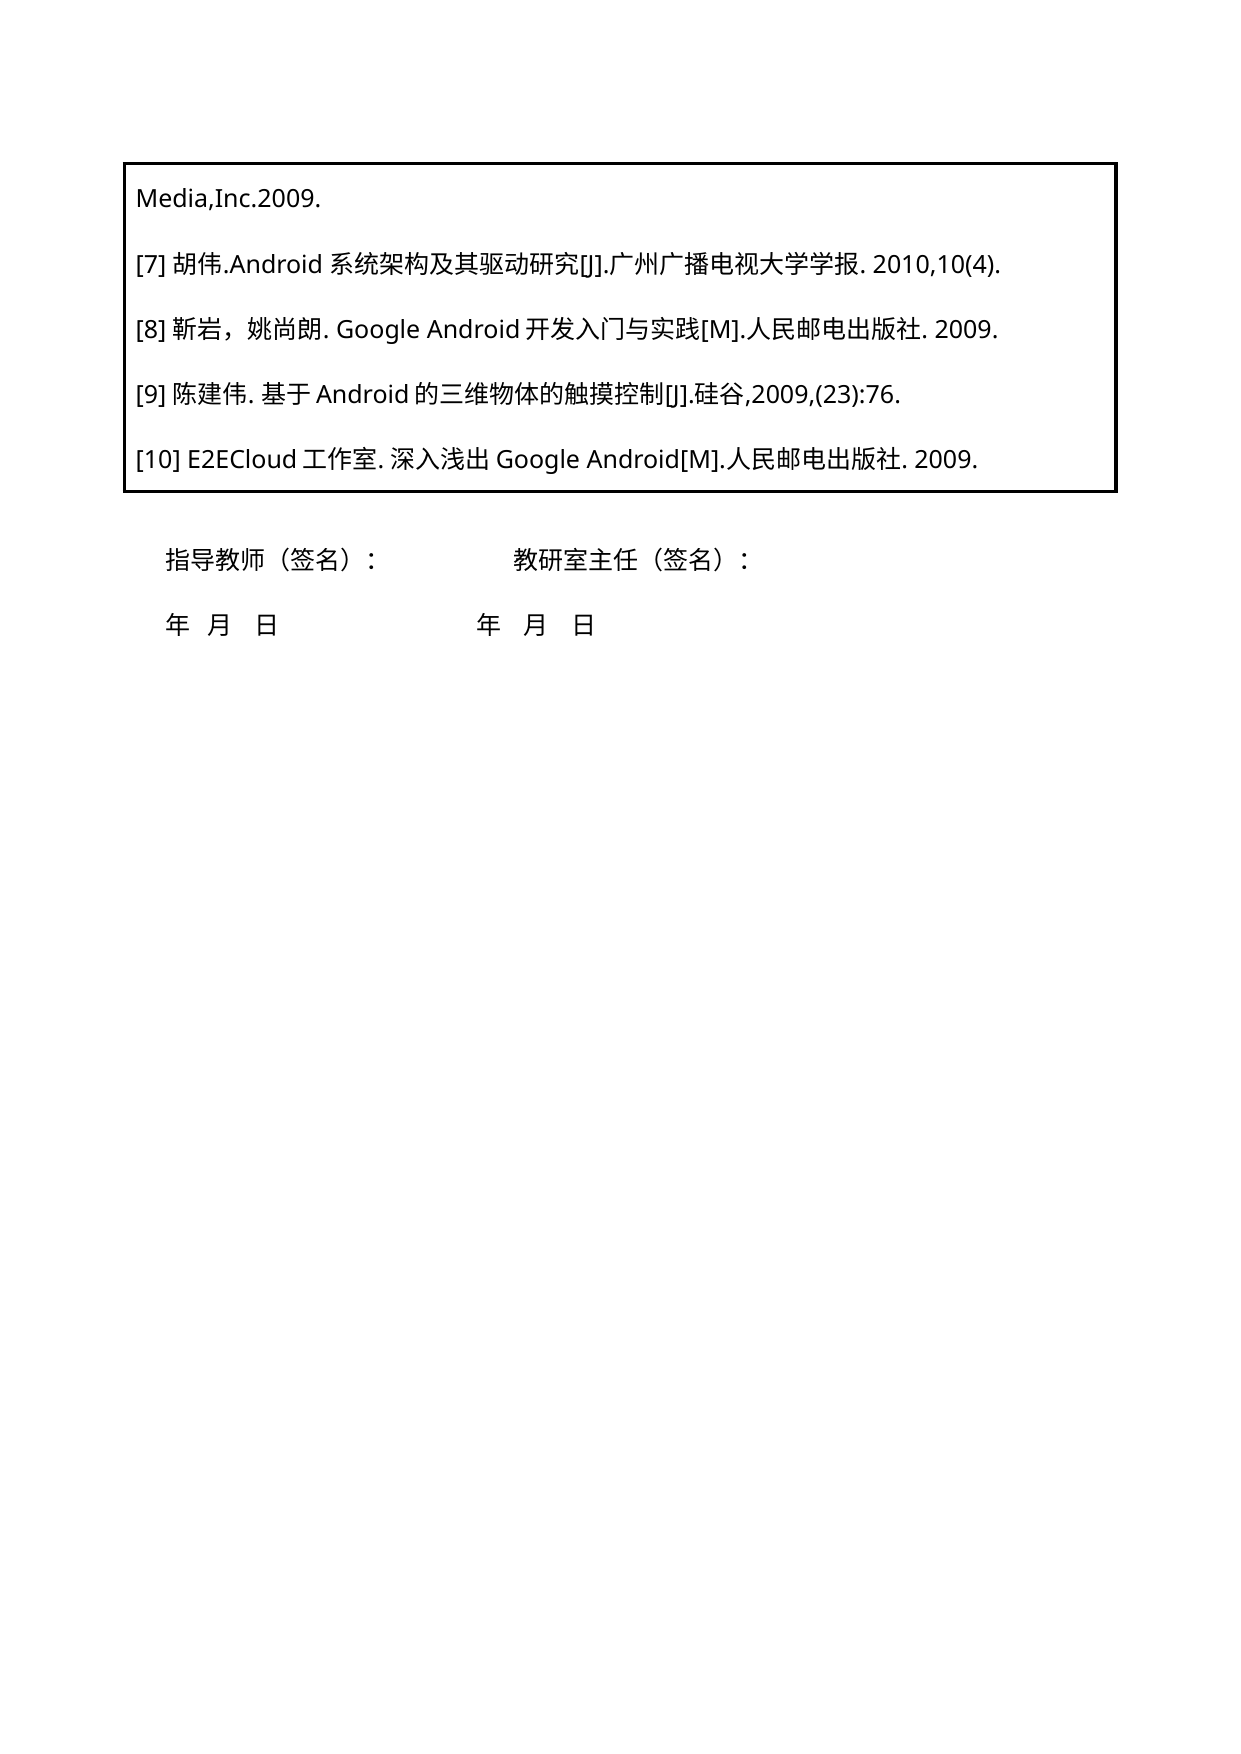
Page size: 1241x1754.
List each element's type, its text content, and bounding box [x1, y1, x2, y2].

text 年 月 日 年 月 日 [165, 591, 1075, 656]
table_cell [126, 165, 1114, 490]
text 指导教师（签名）： 教研室主任（签名）： [165, 526, 1075, 591]
